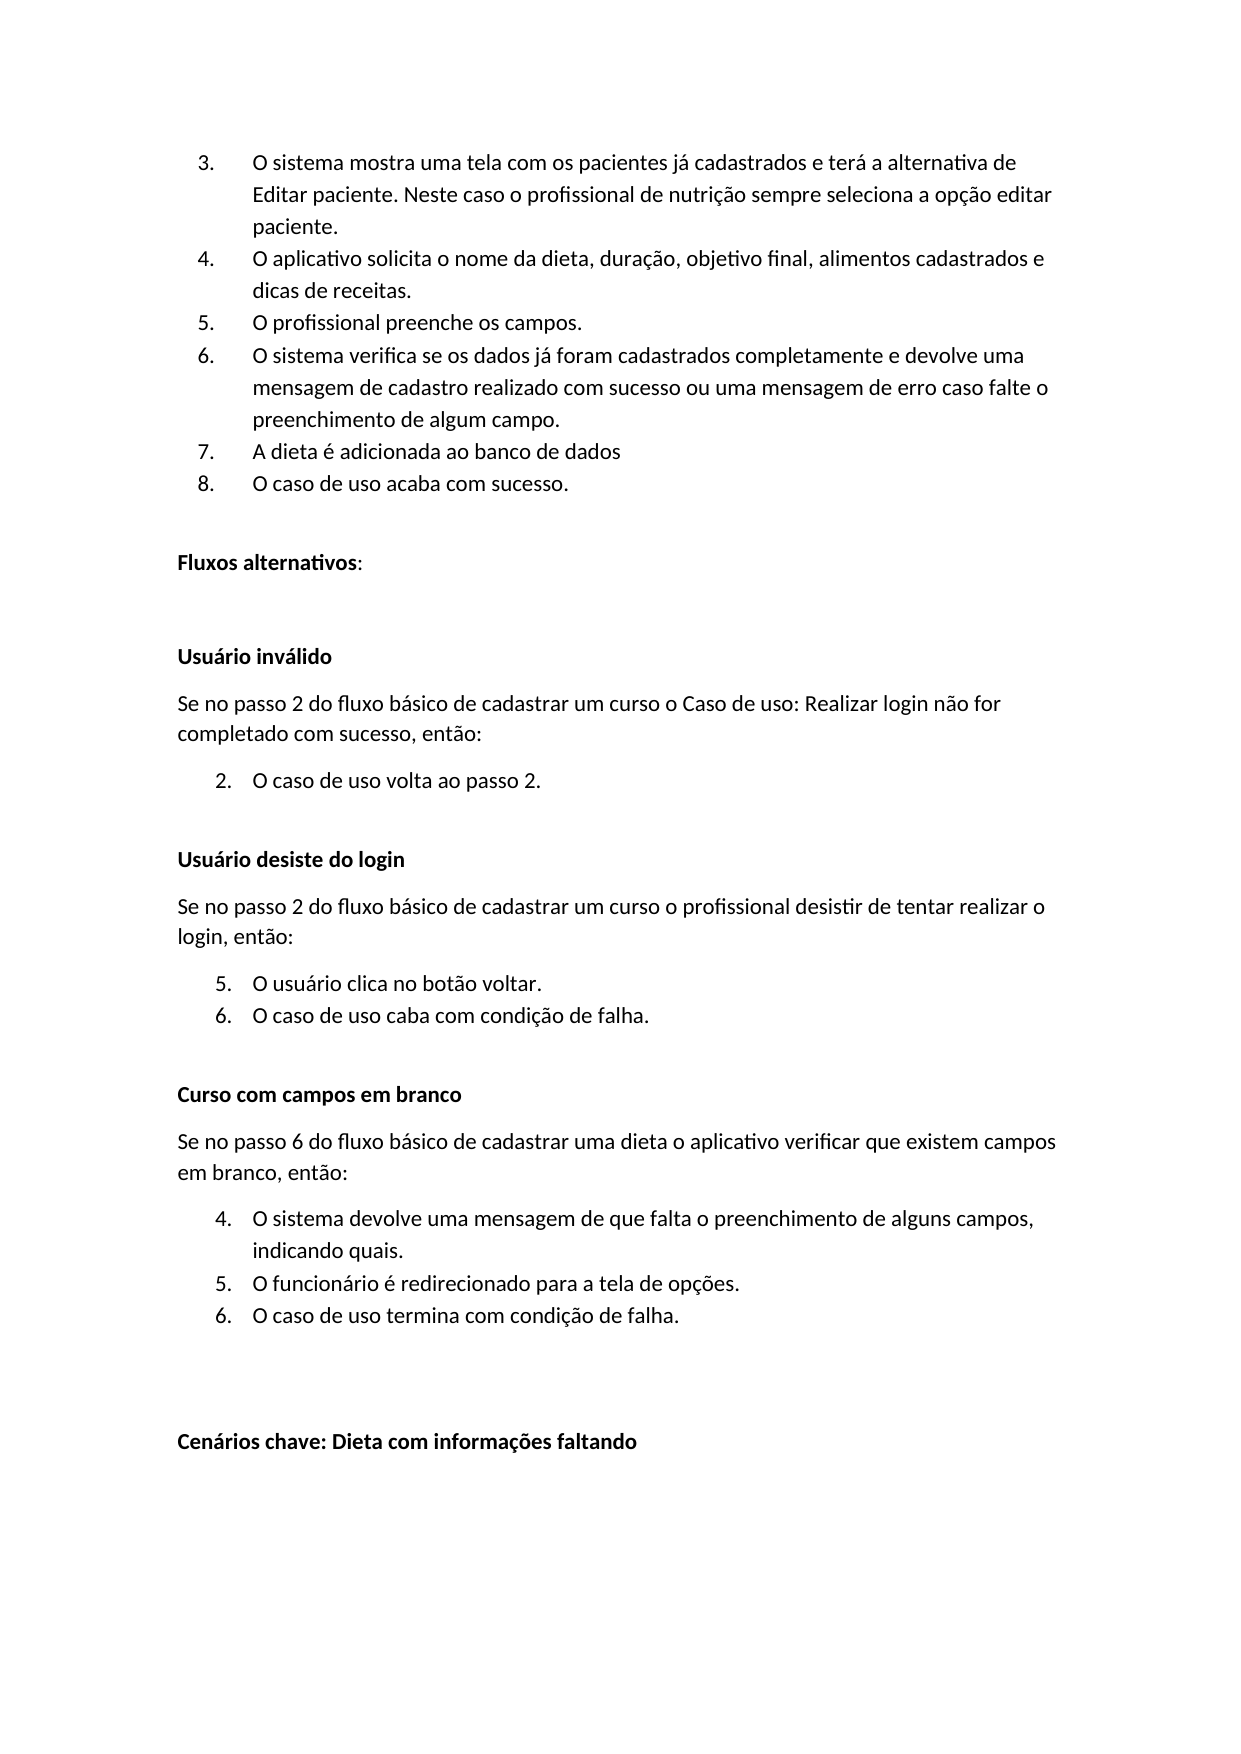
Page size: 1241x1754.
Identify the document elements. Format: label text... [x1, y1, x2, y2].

list O caso de uso termina com condição de falha. [215, 1301, 1063, 1329]
text Se no passo 2 do fluxo básico de cadastrar um curso o profissional desistir de tentar realizar o login, então: [177, 892, 1063, 950]
list O caso de uso volta ao passo 2. [215, 766, 1063, 794]
list O sistema mostra uma tela com os pacientes já cadastrados e terá a alternativa de Editar paciente. Neste caso o profissional de nutrição sempre seleciona a opção editar paciente. [215, 148, 1063, 240]
list A dieta é adicionada ao banco de dados [215, 437, 1063, 465]
text Fluxos alternativos: [177, 548, 1063, 577]
list O sistema devolve uma mensagem de que falta o preenchimento de alguns campos, indicando quais. [215, 1204, 1063, 1265]
list O profissional preenche os campos. [215, 308, 1063, 337]
text Usuário inválido [177, 642, 1063, 670]
list O sistema verifica se os dados já foram cadastrados completamente e devolve uma mensagem de cadastro realizado com sucesso ou uma mensagem de erro caso falte o preenchimento de algum campo. [215, 341, 1063, 433]
list O funcionário é redirecionado para a tela de opções. [215, 1269, 1063, 1297]
text Curso com campos em branco [177, 1081, 1063, 1108]
text Se no passo 6 do fluxo básico de cadastrar uma dieta o aplicativo verificar que existem campos em branco, então: [177, 1127, 1063, 1186]
text Cenários chave: Dieta com informações faltando [177, 1427, 1063, 1455]
list O usuário clica no botão voltar. [215, 969, 1063, 997]
list O caso de uso caba com condição de falha. [215, 1001, 1063, 1029]
text Usuário desiste do login [177, 845, 1063, 873]
list O aplicativo solicita o nome da dieta, duração, objetivo final, alimentos cadastrados e dicas de receitas. [215, 244, 1063, 304]
list O caso de uso acaba com sucesso. [215, 469, 1063, 497]
text Se no passo 2 do fluxo básico de cadastrar um curso o Caso de uso: Realizar login não for completado com sucesso, então: [177, 689, 1063, 747]
